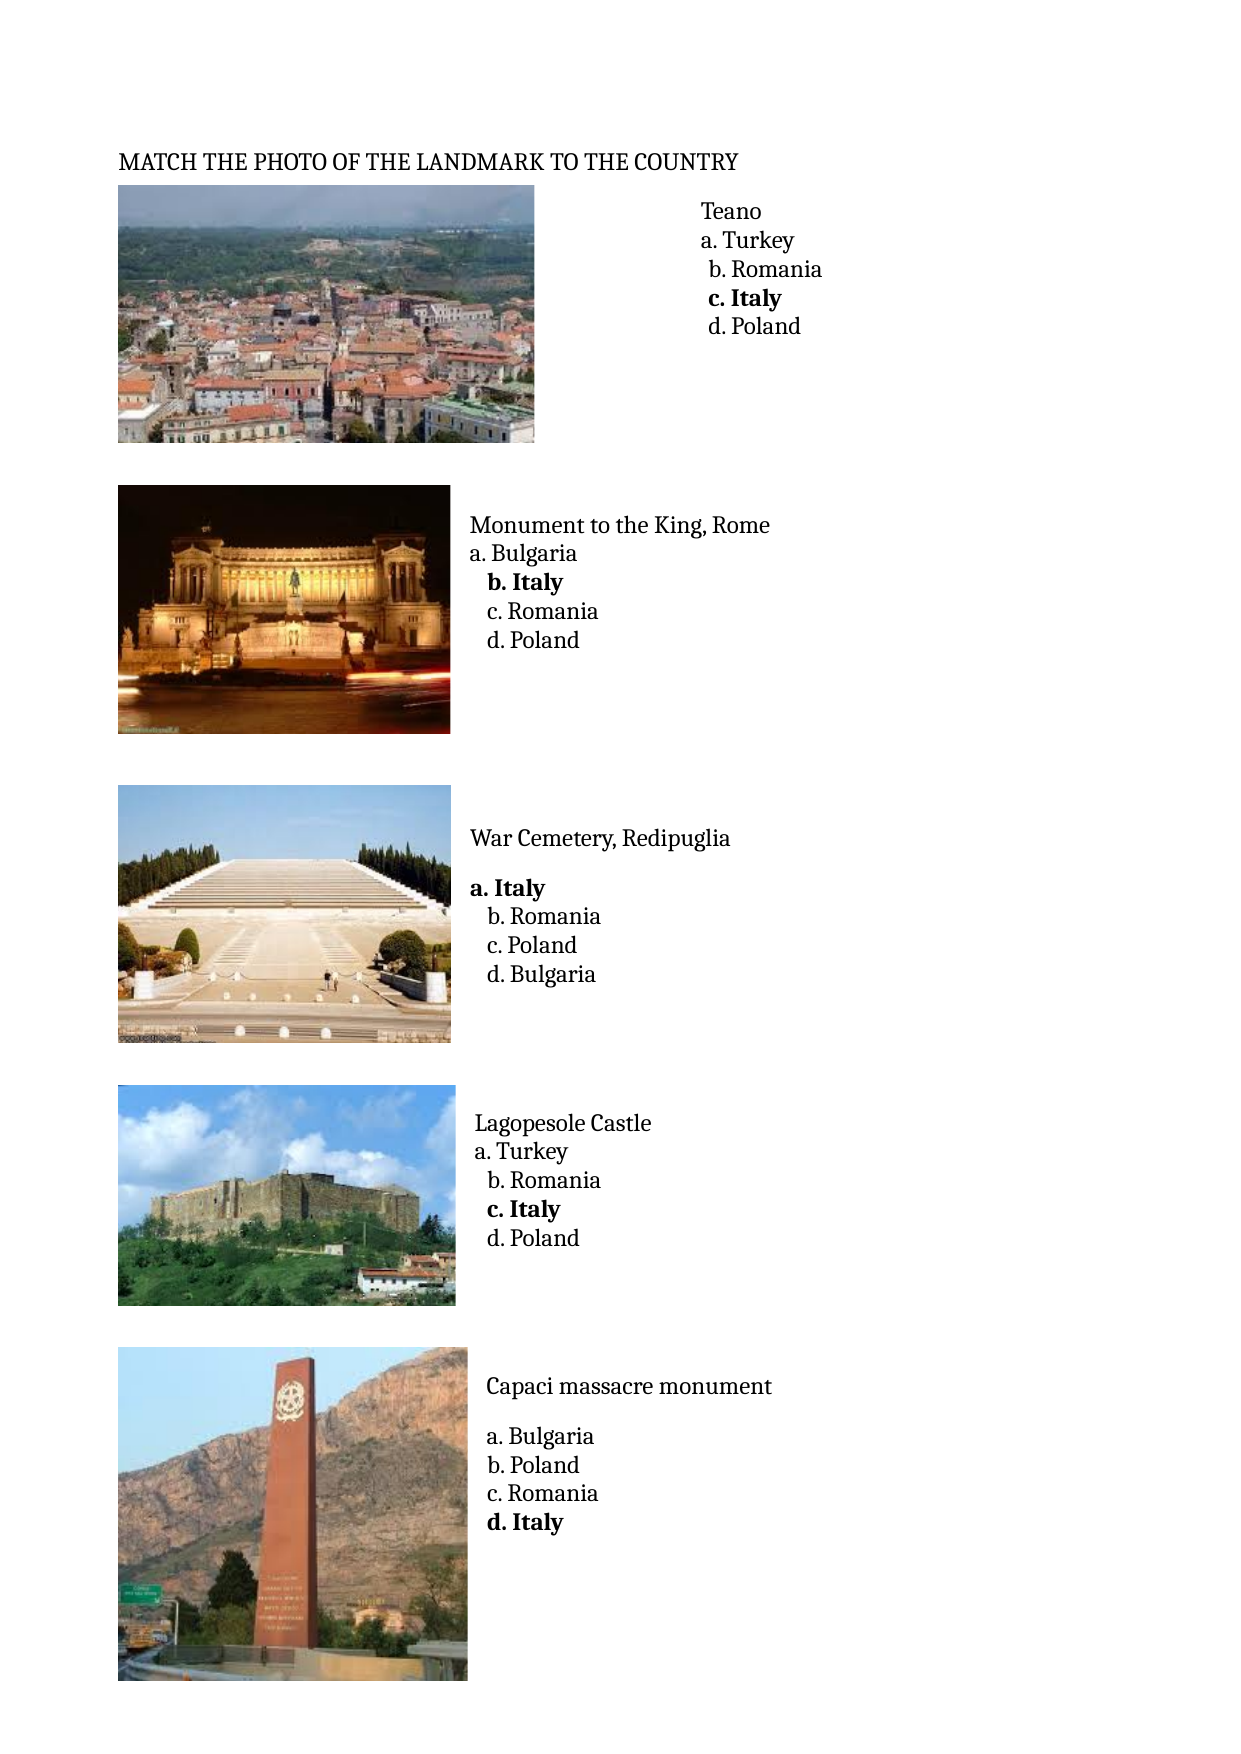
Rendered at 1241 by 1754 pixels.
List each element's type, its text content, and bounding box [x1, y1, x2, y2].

text War Cemetery, Redipuglia [451, 824, 1122, 853]
text Capaci massacre monument [468, 1372, 1122, 1401]
picture [118, 485, 451, 734]
text Lagopesole Castle a. Turkey b. Romania c. Italy d. Poland [456, 1108, 1122, 1252]
picture [118, 185, 535, 443]
text Monument to the King, Rome a. Bulgaria b. Italy c. Romania d. Poland [451, 511, 1122, 654]
picture [118, 1347, 468, 1681]
picture [118, 785, 451, 1043]
picture [118, 1085, 456, 1306]
text MATCH THE PHOTO OF THE LANDMARK TO THE COUNTRY [118, 148, 1122, 176]
text a. Bulgaria b. Poland c. Romania d. Italy [468, 1422, 1122, 1537]
text Teano a. Turkey b. Romania c. Italy d. Poland [535, 197, 1122, 341]
text a. Italy b. Romania c. Poland d. Bulgaria [451, 873, 1122, 988]
